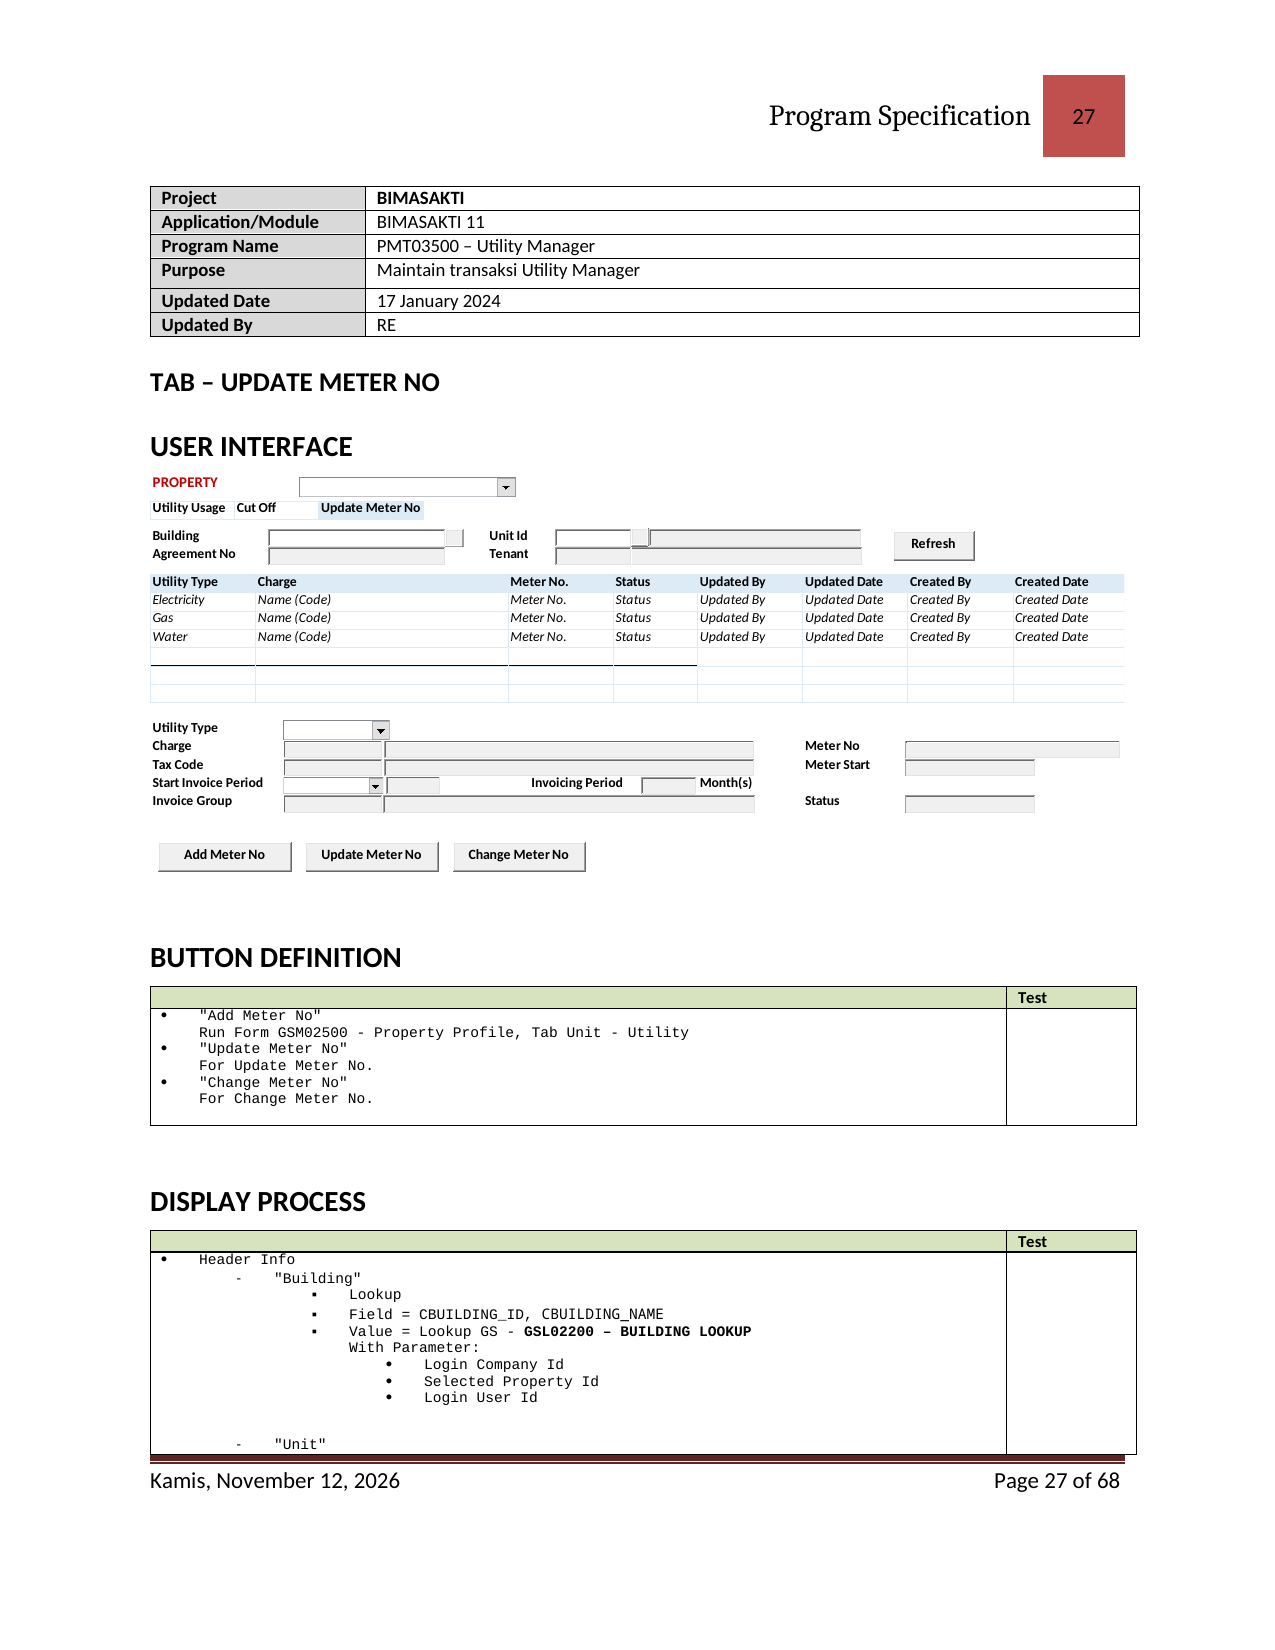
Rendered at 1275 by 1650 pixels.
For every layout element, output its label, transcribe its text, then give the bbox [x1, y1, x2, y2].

subtitle BUTTON DEFINITION [150, 939, 1125, 975]
subtitle USER INTERFACE [150, 428, 1125, 463]
table_header Test [1007, 987, 1136, 1008]
table_header Test [1007, 1231, 1136, 1251]
table_cell [1007, 1009, 1136, 1124]
subtitle DISPLAY PROCESS [150, 1183, 1125, 1218]
table_cell [1007, 1253, 1136, 1453]
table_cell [151, 1253, 1006, 1453]
table_header [151, 987, 1006, 1008]
table_header [151, 1231, 1006, 1251]
table_cell "Add Meter No" Run Form GSM02500 - Property Profile, Tab Unit - Utility "Update Meter No" For Update Meter No. "Change Meter No" For Change Meter No. [151, 1009, 1006, 1124]
subtitle TAB – UPDATE METER NO [150, 365, 1125, 398]
